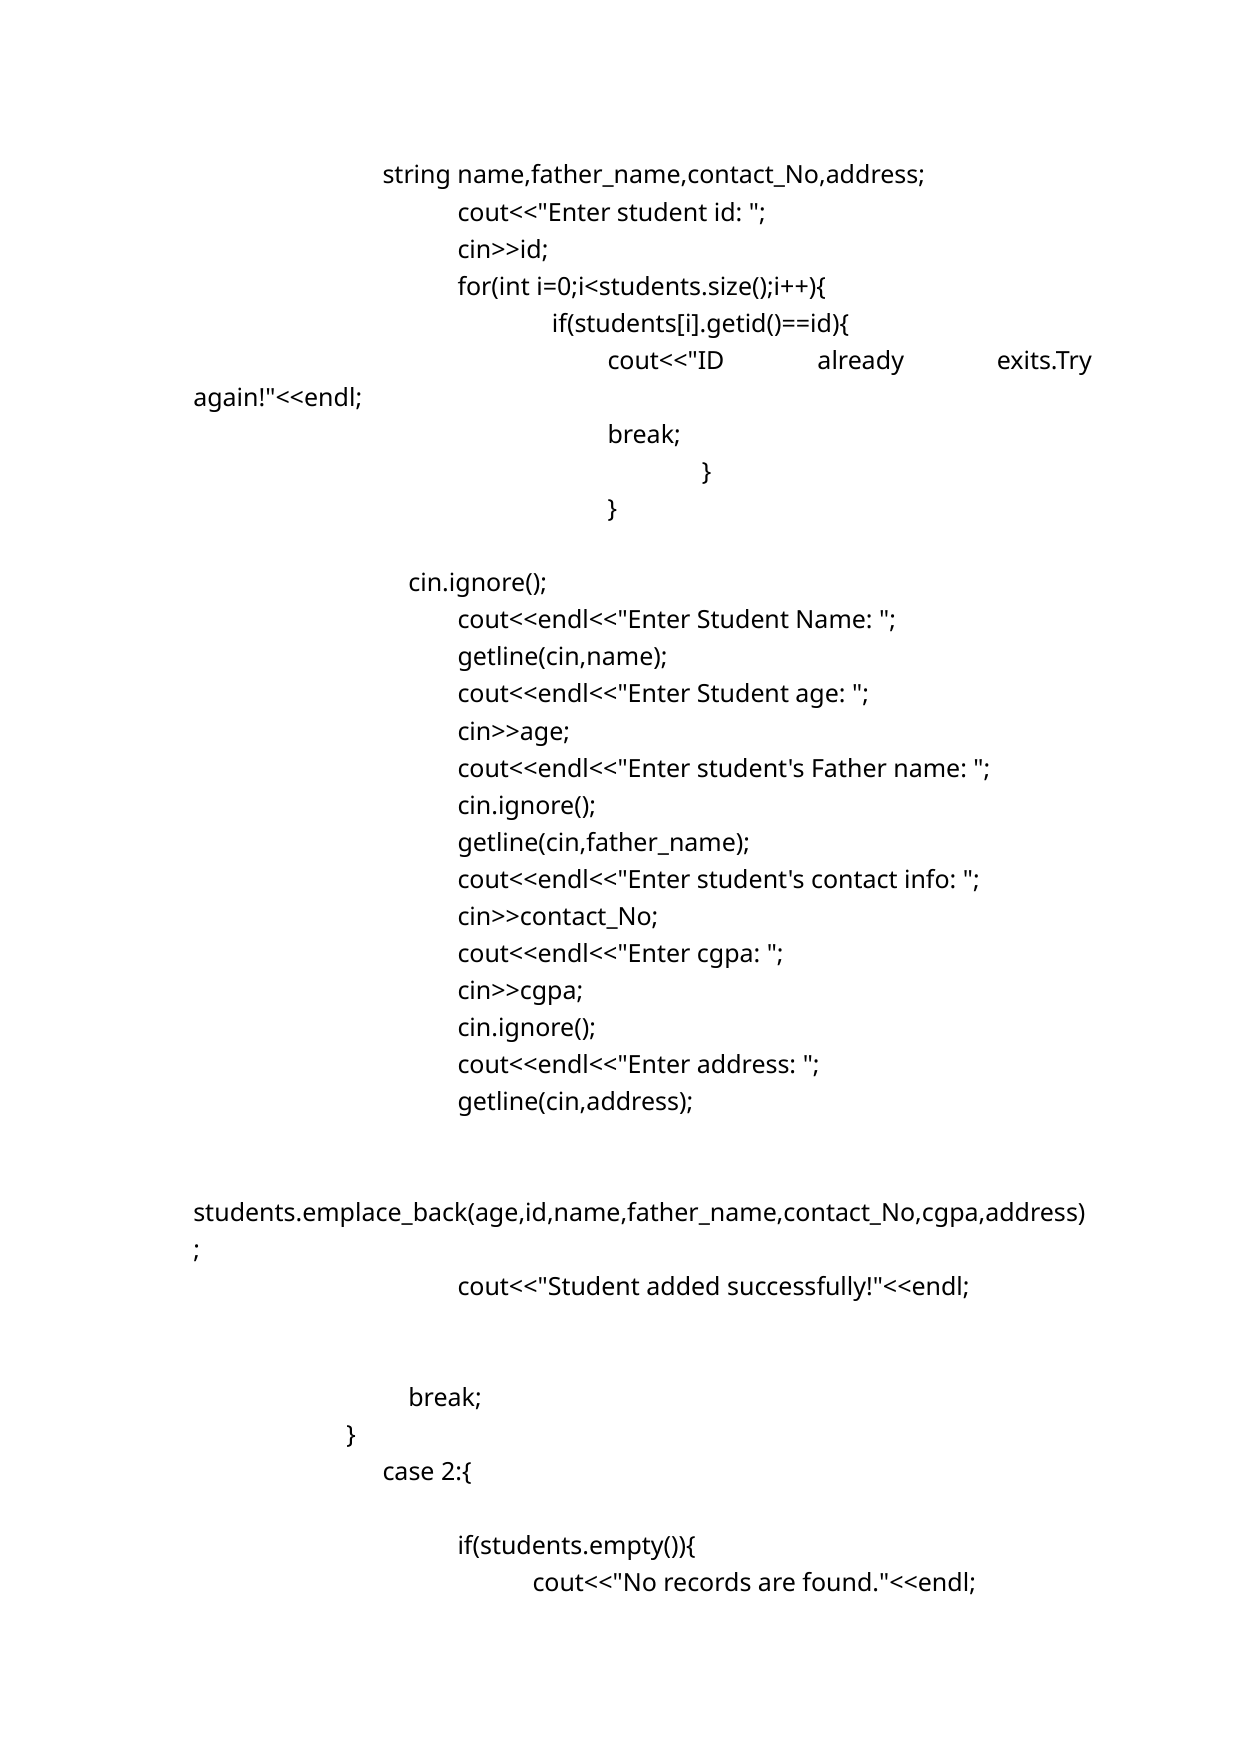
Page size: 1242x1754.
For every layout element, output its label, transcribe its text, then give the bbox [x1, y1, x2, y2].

text string name,father_name,contact_No,address; [193, 157, 1092, 191]
text cout<<"ID already exits.Try again!"<<endl; [193, 343, 1092, 413]
text cin>>age; [193, 713, 1092, 747]
text cout<<endl<<"Enter Student Name: "; [193, 602, 1092, 636]
text cout<<"Student added successfully!"<<endl; [193, 1268, 1092, 1302]
text getline(cin,name); [193, 639, 1092, 673]
text cin>>contact_No; [193, 898, 1092, 933]
text cin>>id; [193, 231, 1092, 265]
text students.emplace_back(age,id,name,father_name,contact_No,cgpa,address); [193, 1121, 1092, 1265]
text cin.ignore(); [193, 1010, 1092, 1044]
text break; [193, 416, 1092, 451]
text cout<<endl<<"Enter Student age: "; [193, 676, 1092, 710]
text getline(cin,father_name); [193, 824, 1092, 858]
text if(students.empty()){ [193, 1528, 1092, 1562]
text } [193, 453, 1092, 488]
text cout<<endl<<"Enter student's contact info: "; [193, 861, 1092, 896]
text cin.ignore(); [193, 565, 1092, 599]
text cin>>cgpa; [193, 973, 1092, 1007]
text cout<<endl<<"Enter student's Father name: "; [193, 750, 1092, 784]
text cout<<endl<<"Enter cgpa: "; [193, 936, 1092, 970]
text if(students[i].getid()==id){ [193, 306, 1092, 339]
text break; [193, 1380, 1092, 1414]
text for(int i=0;i<students.size();i++){ [193, 268, 1092, 302]
text } [193, 491, 1092, 525]
text cout<<endl<<"Enter address: "; [193, 1047, 1092, 1081]
text cin.ignore(); [193, 787, 1092, 821]
text case 2:{ [193, 1454, 1092, 1488]
text cout<<"Enter student id: "; [193, 194, 1092, 228]
text cout<<"No records are found."<<endl; [193, 1565, 1092, 1599]
text getline(cin,address); [193, 1084, 1092, 1118]
text } [193, 1417, 1092, 1451]
